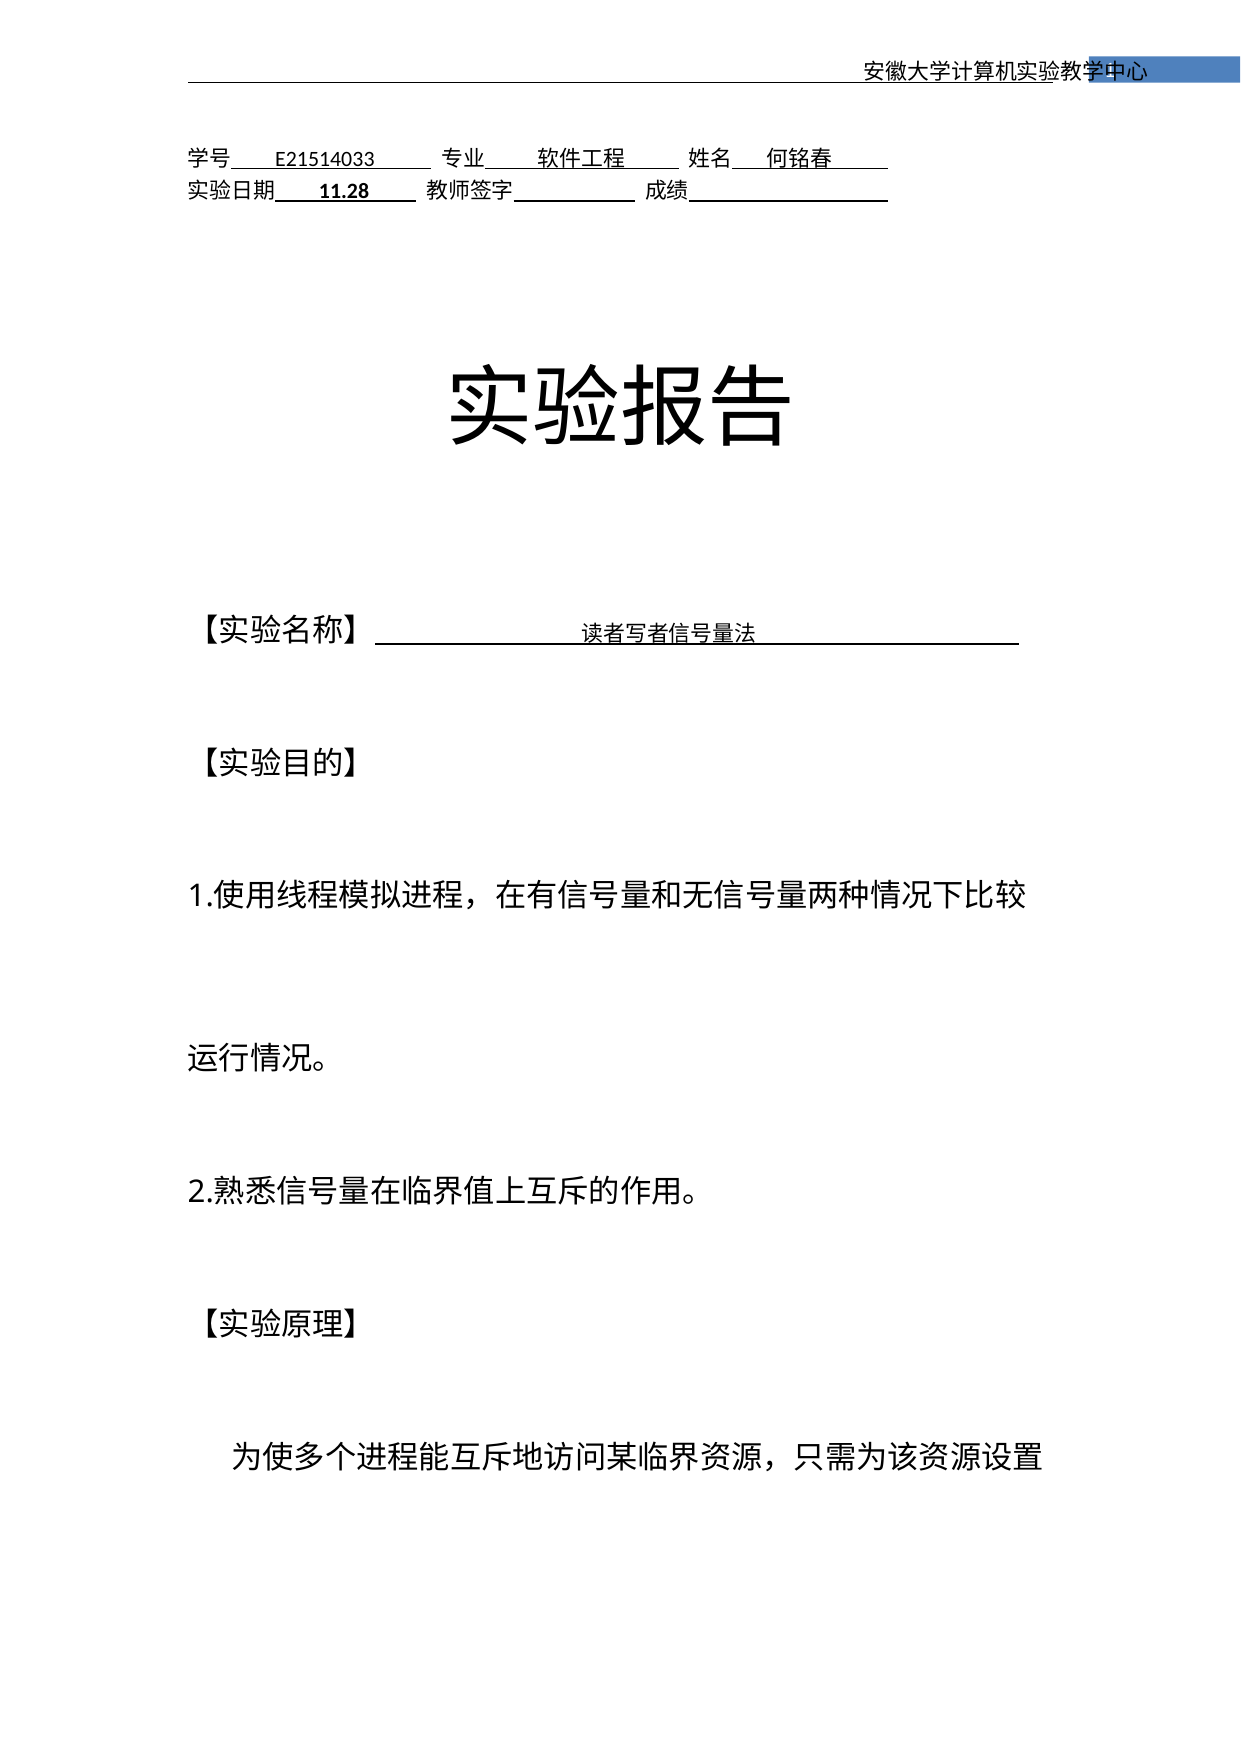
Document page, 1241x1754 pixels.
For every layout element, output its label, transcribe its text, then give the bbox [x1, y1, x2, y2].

text 2.熟悉信号量在临界值上互斥的作用。 [187, 1156, 1053, 1221]
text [187, 1422, 1053, 1487]
text 学号 E21514033 专业 软件工程 姓名 何铭春 [187, 140, 1053, 173]
text 【实验原理】 [187, 1289, 1053, 1354]
text 实验日期 11.28 教师签字 成绩 [187, 173, 1053, 205]
text 【实验目的】 [187, 728, 1053, 793]
text 实验报告 [187, 335, 1053, 465]
text 1.使用线程模拟进程，在有信号量和无信号量两种情况下比较运行情况。 [187, 861, 1053, 1088]
text 【实验名称】 读者写者信号量法 [187, 595, 1053, 660]
